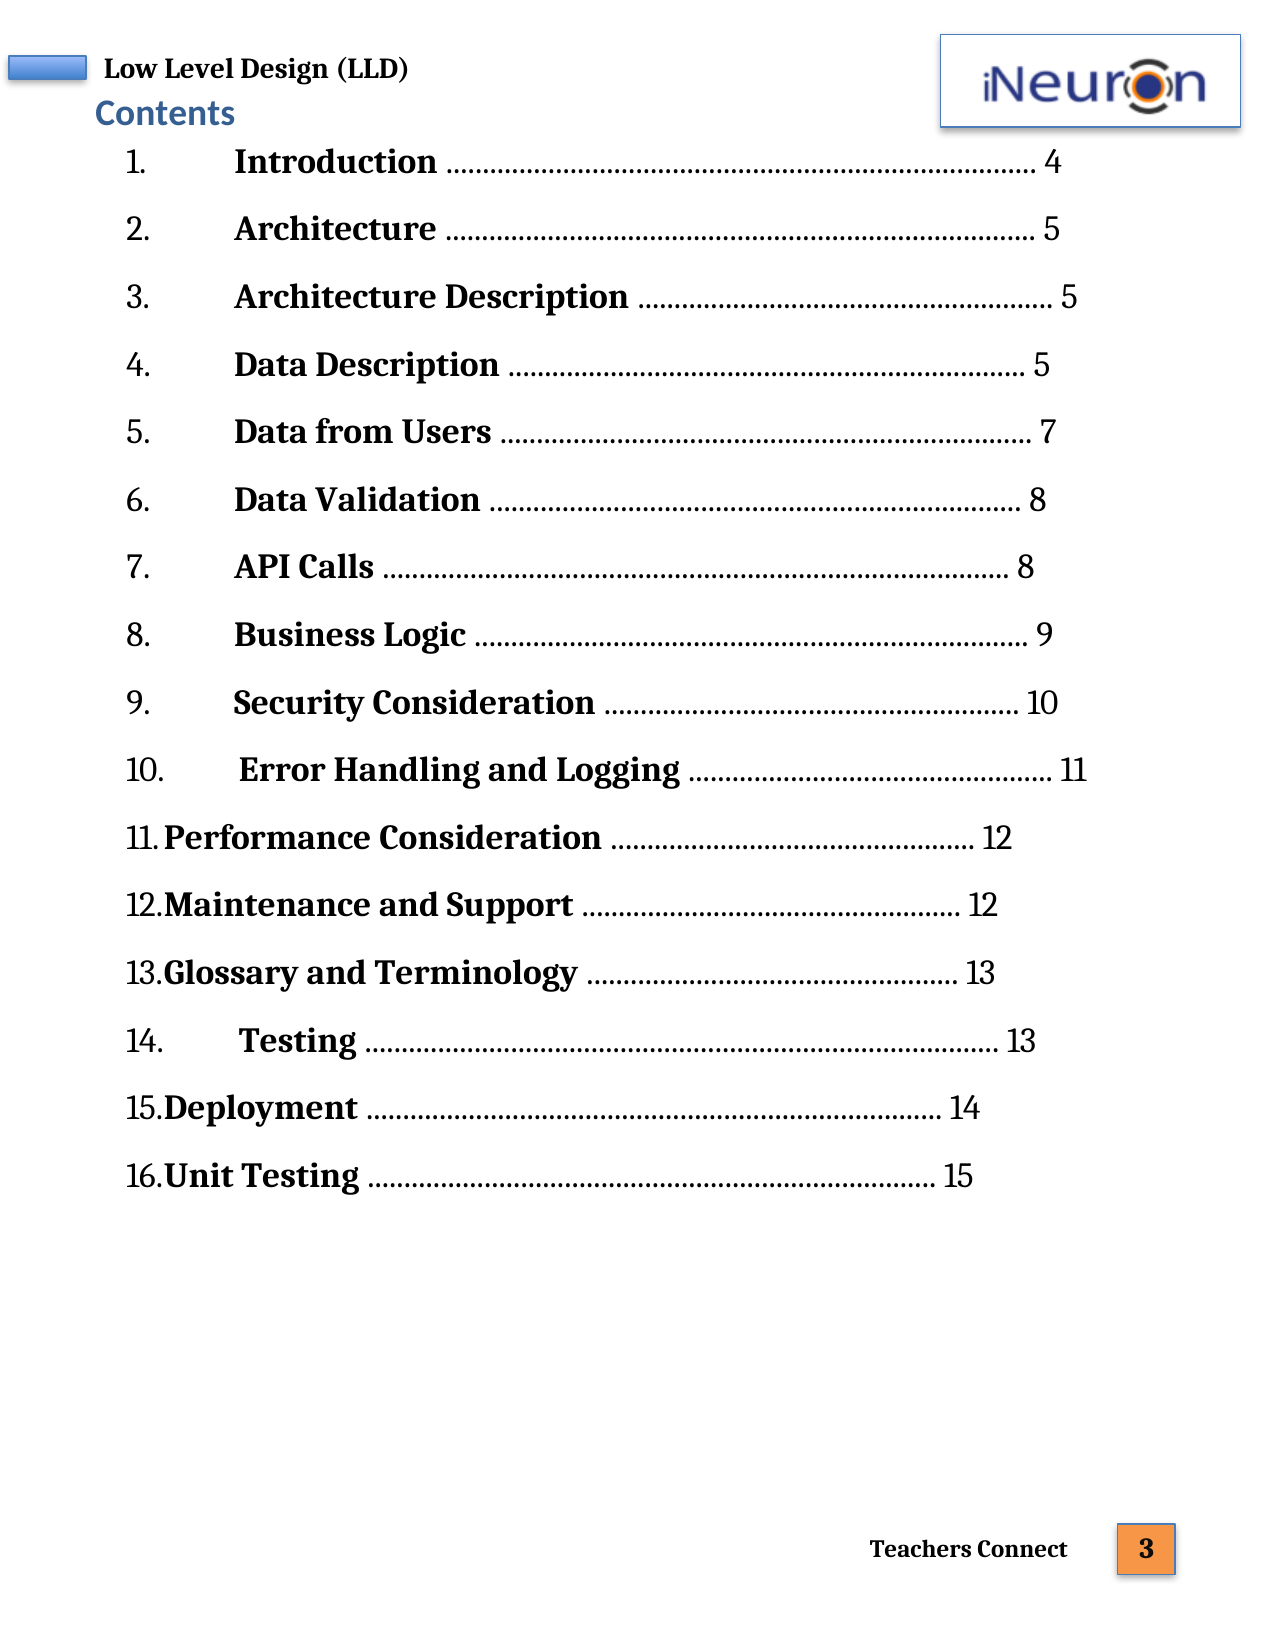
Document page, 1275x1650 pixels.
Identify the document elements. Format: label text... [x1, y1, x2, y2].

list Error Handling and Logging .................................................. 11 [126, 750, 1186, 791]
list Architecture Description ......................................................... 5 [126, 277, 1186, 317]
list Maintenance and Support .................................................... 12 [126, 885, 1186, 926]
list Introduction ................................................................................. 4 [126, 141, 1186, 182]
picture [941, 35, 1240, 126]
subtitle Contents [89, 89, 937, 134]
list Glossary and Terminology ................................................... 13 [126, 953, 1186, 993]
list Security Consideration ......................................................... 10 [126, 682, 1186, 723]
list Business Logic ............................................................................ 9 [126, 614, 1186, 655]
list Deployment ............................................................................... 14 [126, 1088, 1186, 1128]
list Unit Testing .............................................................................. 15 [126, 1155, 1186, 1196]
list API Calls ...................................................................................... 8 [126, 547, 1186, 588]
list Data from Users ......................................................................... 7 [126, 412, 1186, 452]
list Testing ....................................................................................... 13 [126, 1020, 1186, 1061]
list Data Description ....................................................................... 5 [126, 344, 1186, 385]
list Architecture ................................................................................. 5 [126, 209, 1186, 250]
list Performance Consideration .................................................. 12 [126, 817, 1186, 858]
list Data Validation ......................................................................... 8 [126, 479, 1186, 520]
